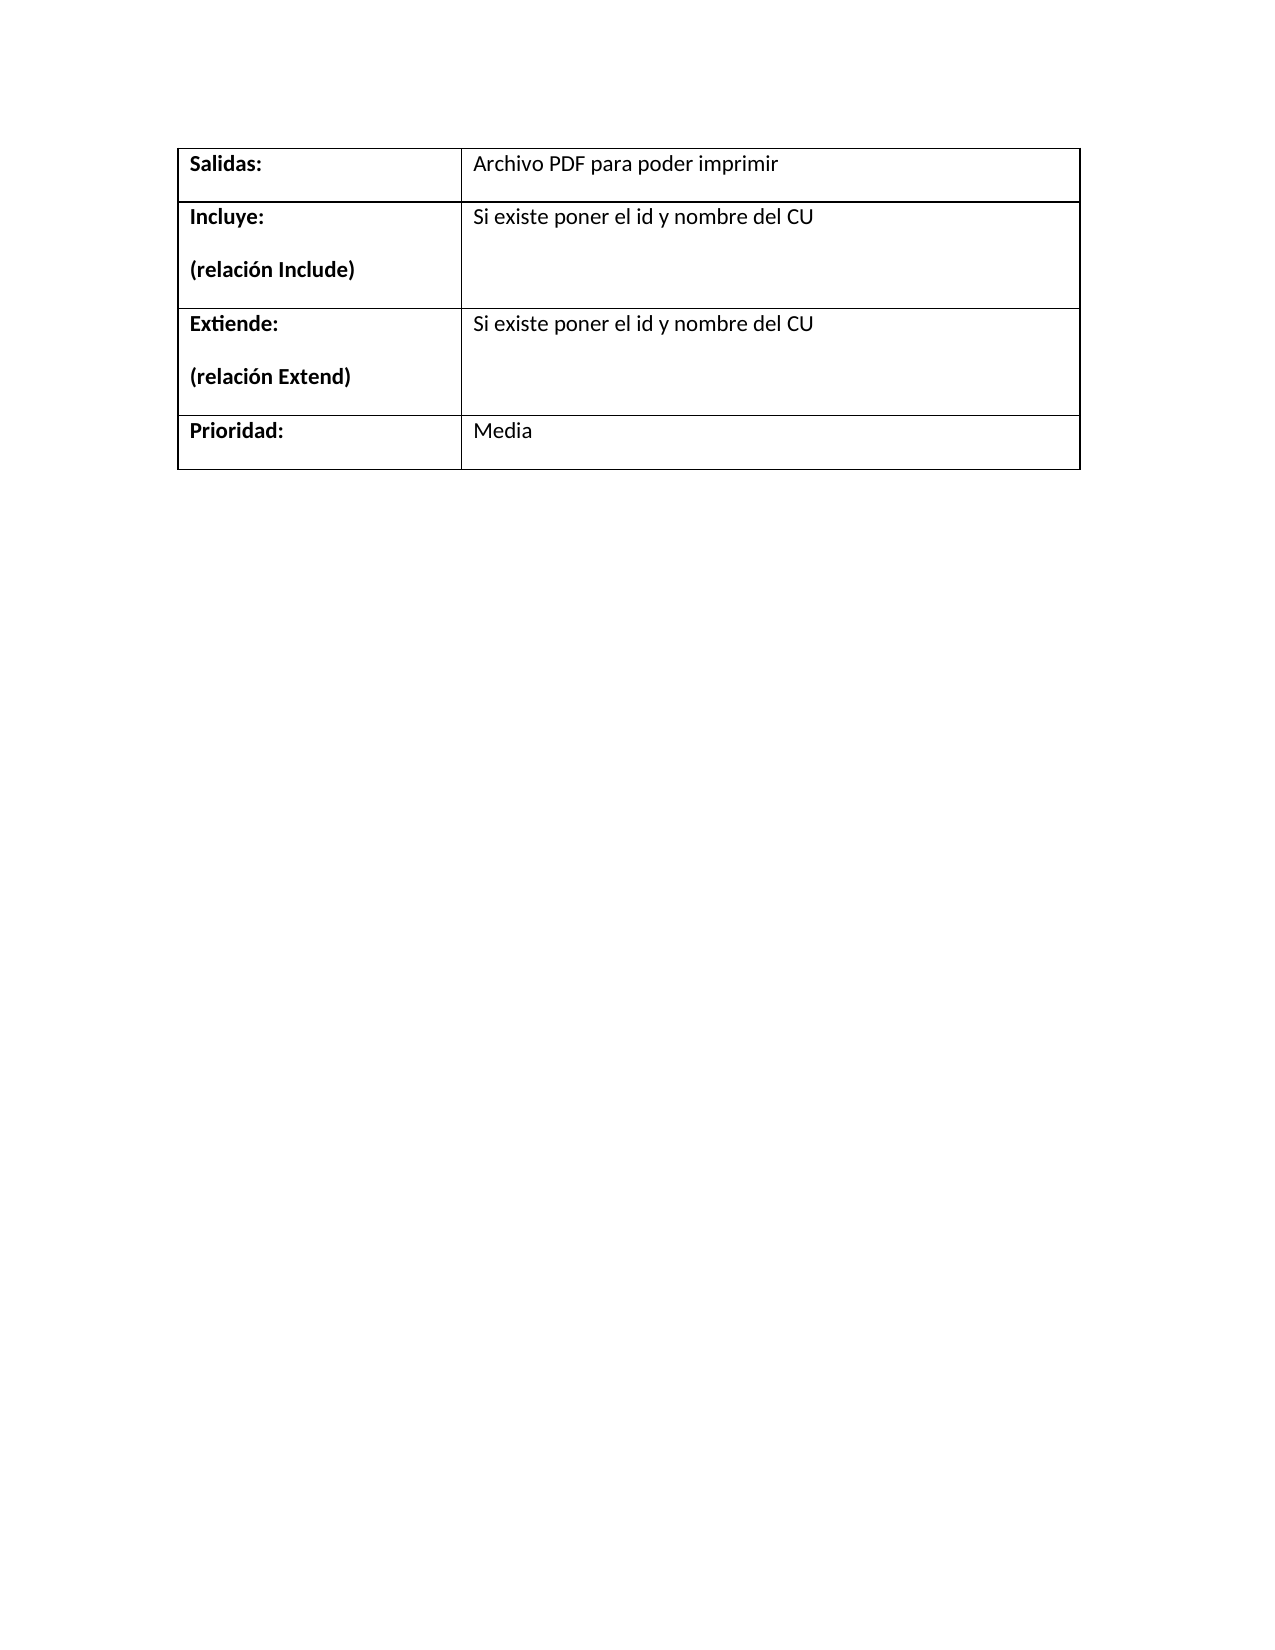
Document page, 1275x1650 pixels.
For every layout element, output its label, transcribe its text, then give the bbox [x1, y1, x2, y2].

table_cell Prioridad: [179, 416, 461, 469]
table_cell Extiende: (relación Extend) [179, 309, 461, 415]
table_cell Salidas: [179, 149, 461, 201]
table_cell Incluye: (relación Include) [179, 203, 461, 308]
